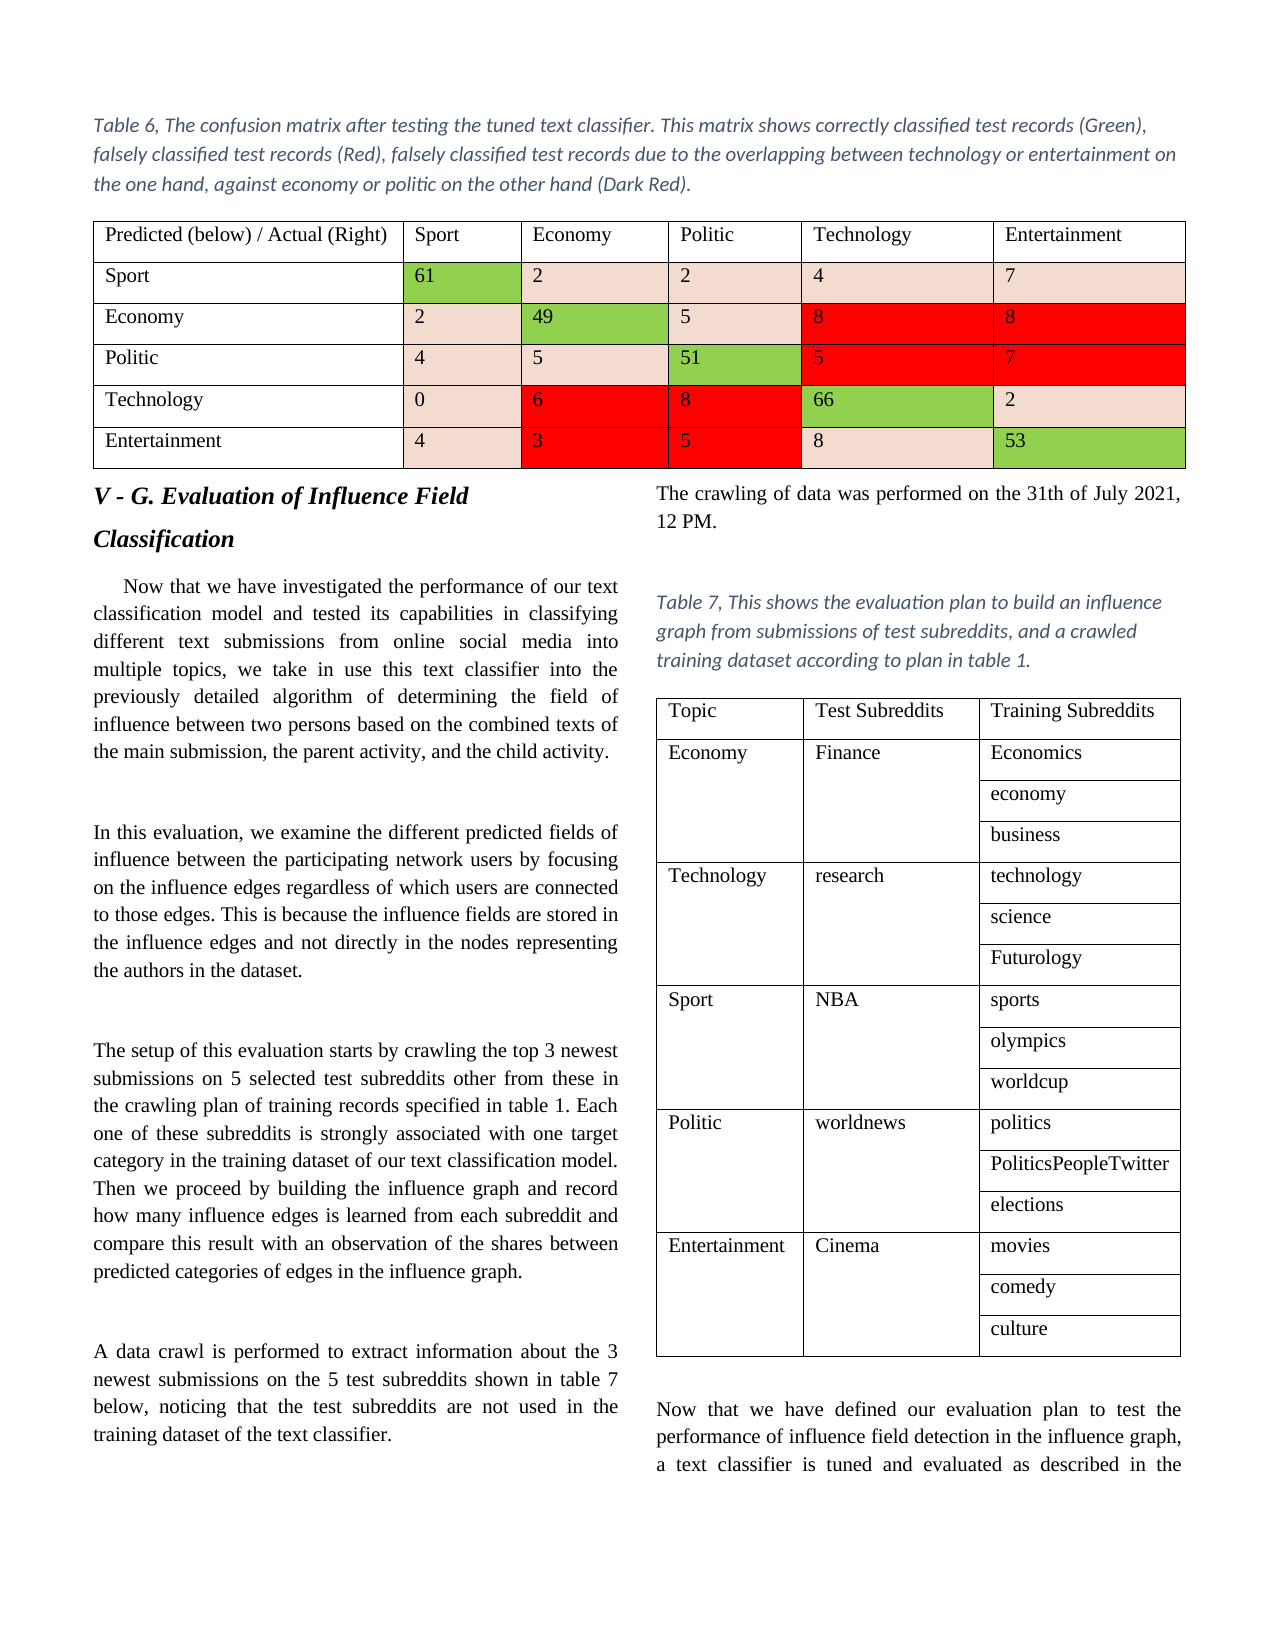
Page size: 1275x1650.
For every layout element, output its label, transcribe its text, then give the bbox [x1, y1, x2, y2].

table_cell 5 [522, 345, 668, 385]
table_cell politics [980, 1110, 1180, 1150]
table_cell Finance [804, 740, 979, 862]
subtitle V - G. Evaluation of Influence Field Classification [93, 481, 619, 553]
table_cell 2 [669, 263, 801, 303]
table_cell worldnews [804, 1110, 979, 1232]
table_cell 7 [994, 263, 1185, 303]
table_cell elections [980, 1192, 1180, 1232]
table_cell olympics [980, 1028, 1180, 1068]
text The setup of this evaluation starts by crawling the top 3 newest submissions on 5 selected test subreddits other from these in the crawling plan of training records specified in table 1. Each one of these subreddits is strongly associated with one target category in the training dataset of our text classification model. Then we proceed by building the influence graph and record how many influence edges is learned from each subreddit and compare this result with an observation of the shares between predicted categories of edges in the influence graph. [93, 1038, 619, 1283]
table_cell 4 [404, 428, 521, 468]
table_header Topic [657, 699, 803, 738]
table_cell Politic [657, 1110, 803, 1232]
table_cell Entertainment [94, 428, 403, 468]
table_header Technology [802, 222, 993, 262]
table_header Economy [522, 222, 668, 262]
table_cell Economics [980, 740, 1180, 780]
table_cell NBA [804, 986, 979, 1109]
table_cell 6 [522, 386, 668, 427]
table_cell movies [980, 1233, 1180, 1273]
table_cell sports [980, 986, 1180, 1027]
table_cell 0 [404, 386, 521, 427]
table_cell Technology [657, 863, 803, 985]
table_cell culture [980, 1316, 1180, 1356]
table_cell 2 [404, 304, 521, 344]
table_cell science [980, 904, 1180, 944]
text In this evaluation, we examine the different predicted fields of influence between the participating network users by focusing on the influence edges regardless of which users are connected to those edges. This is because the influence fields are stored in the influence edges and not directly in the nodes representing the authors in the dataset. [93, 819, 619, 982]
table_cell worldcup [980, 1069, 1180, 1109]
table_cell 3 [522, 428, 668, 468]
table_cell Entertainment [657, 1233, 803, 1356]
table_cell 8 [802, 428, 993, 468]
table_cell Politic [94, 345, 403, 385]
table_cell 7 [994, 345, 1185, 385]
text Now that we have investigated the performance of our text classification model and tested its capabilities in classifying different text submissions from online social media into multiple topics, we take in use this text classifier into the previously detailed algorithm of determining the field of influence between two persons based on the combined texts of the main submission, the parent activity, and the child activity. [93, 574, 619, 763]
table_cell Economy [657, 740, 803, 862]
table_cell PoliticsPeopleTwitter [980, 1151, 1180, 1191]
table_cell economy [980, 781, 1180, 821]
table_cell 2 [994, 386, 1185, 427]
text Table 6, The confusion matrix after testing the tuned text classifier. This matrix shows correctly classified test records (Green), falsely classified test records (Red), falsely classified test records due to the overlapping between technology or entertainment on the one hand, against economy or politic on the other hand (Dark Red). [93, 112, 1182, 196]
table_cell 4 [404, 345, 521, 385]
table_header Sport [404, 222, 521, 262]
table_cell 4 [802, 263, 993, 303]
table_cell 5 [669, 428, 801, 468]
table_cell 61 [404, 263, 521, 303]
table_cell 8 [994, 304, 1185, 344]
table_cell comedy [980, 1275, 1180, 1314]
table_header Training Subreddits [980, 699, 1180, 738]
table_cell research [804, 863, 979, 985]
table_cell 53 [994, 428, 1185, 468]
table_header Test Subreddits [804, 699, 979, 738]
table_cell 51 [669, 345, 801, 385]
table_cell Sport [94, 263, 403, 303]
table_cell 8 [669, 386, 801, 427]
table_cell 2 [522, 263, 668, 303]
table_cell business [980, 822, 1180, 862]
table_cell 8 [802, 304, 993, 344]
table_cell 49 [522, 304, 668, 344]
table_cell Cinema [804, 1233, 979, 1356]
table_cell Futurology [980, 945, 1180, 985]
table_header Politic [669, 222, 801, 262]
table_header Entertainment [994, 222, 1185, 262]
table_header Predicted (below) / Actual (Right) [94, 222, 403, 262]
text Table 7, This shows the evaluation plan to build an influence graph from submissions of test subreddits, and a crawled training dataset according to plan in table 1. [656, 589, 1182, 673]
table_cell 66 [802, 386, 993, 427]
table_cell technology [980, 863, 1180, 903]
table_cell 5 [802, 345, 993, 385]
table_cell Economy [94, 304, 403, 344]
text A data crawl is performed to extract information about the 3 newest submissions on the 5 test subreddits shown in table 7 below, noticing that the test subreddits are not used in the training dataset of the text classifier. [93, 1339, 619, 1446]
table_cell Technology [94, 386, 403, 427]
table_cell Sport [657, 986, 803, 1109]
table_cell 5 [669, 304, 801, 344]
text The crawling of data was performed on the 31th of July 2021, 12 PM. [656, 481, 1182, 533]
